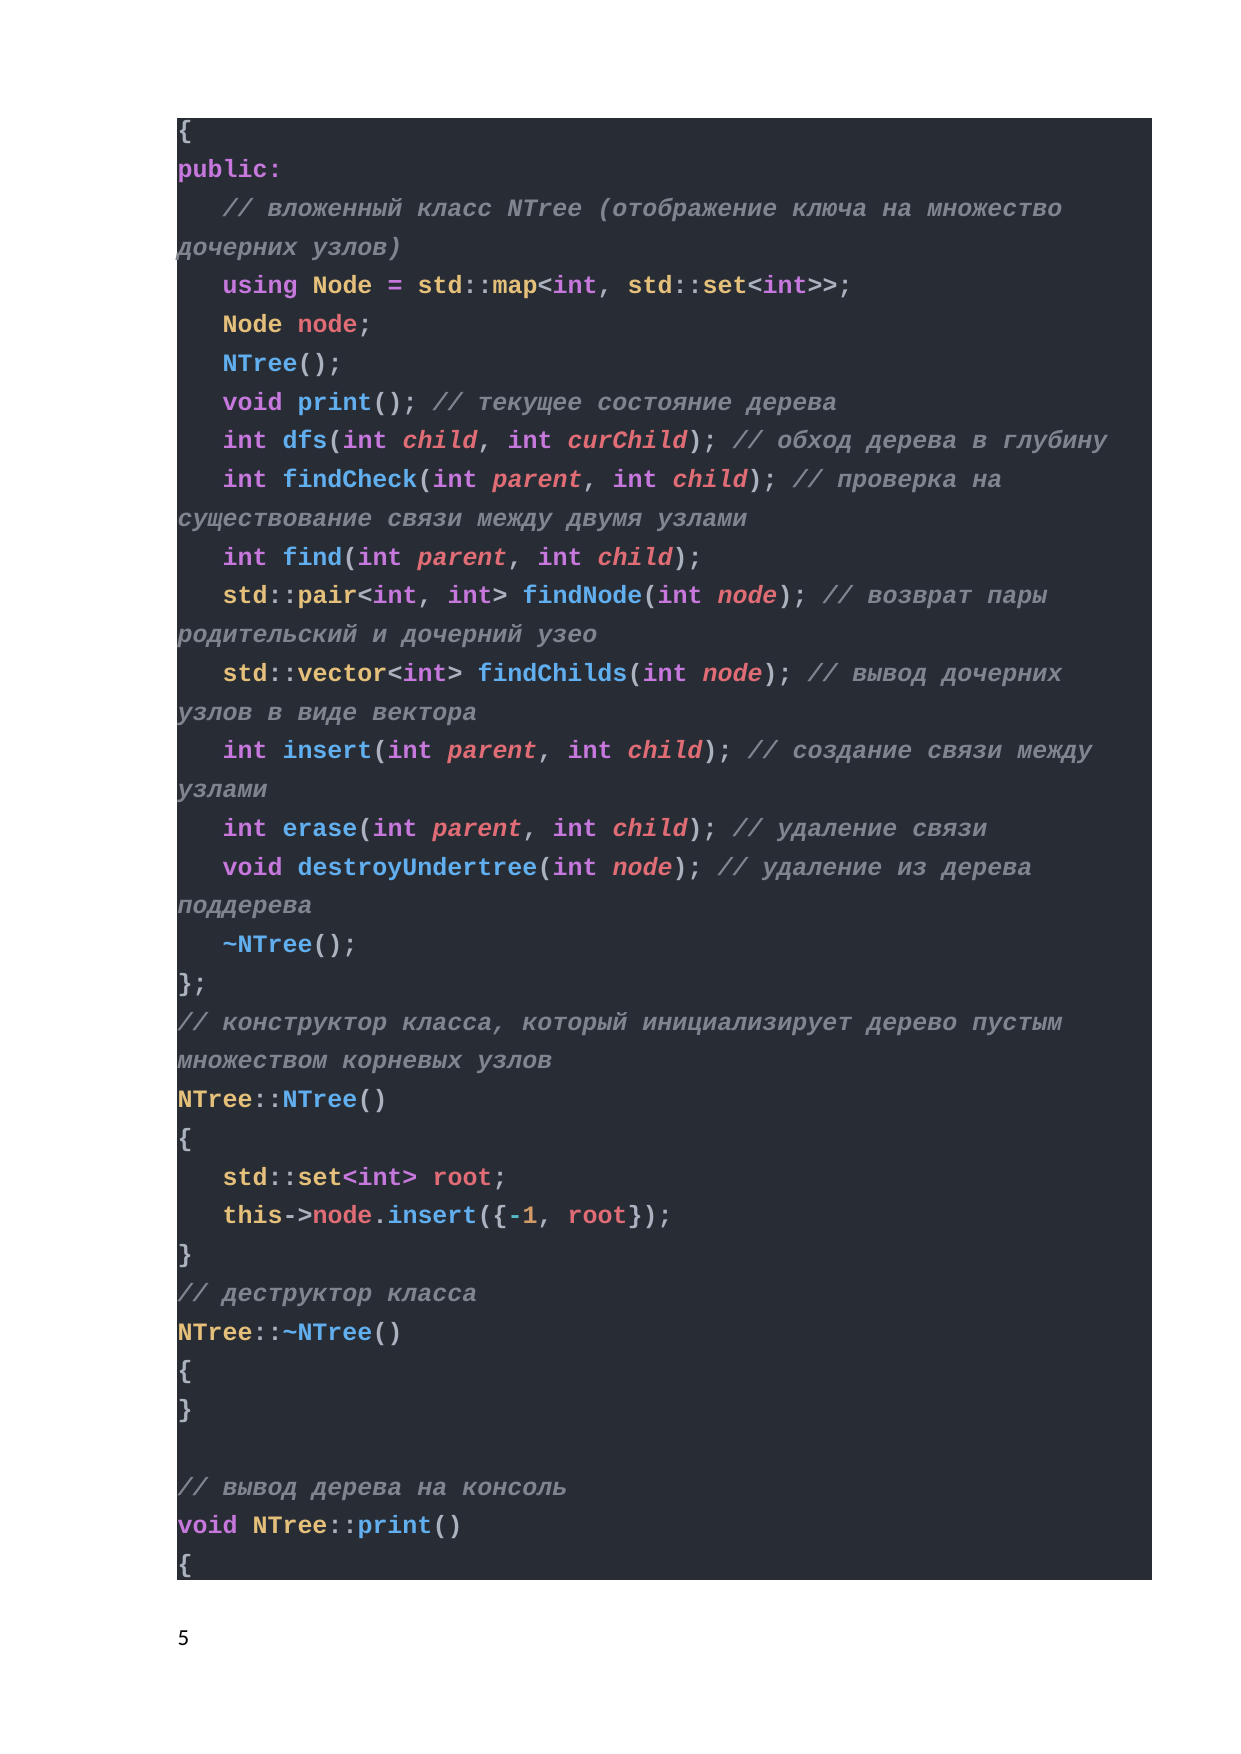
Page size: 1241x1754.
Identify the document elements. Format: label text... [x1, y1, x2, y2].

text int insert(int parent, int child); // создание связи между узлами [177, 738, 1152, 805]
text std::set<int> root; [177, 1164, 1152, 1193]
text }; [177, 971, 1152, 999]
text } [177, 1242, 1152, 1270]
text } [177, 1397, 1152, 1425]
text ~NTree(); [177, 932, 1152, 960]
text std::vector<int> findChilds(int node); // вывод дочерних узлов в виде вектора [177, 661, 1152, 728]
text using Node = std::map<int, std::set<int>>; [177, 273, 1152, 301]
text int findCheck(int parent, int child); // проверка на существование связи между двумя узлами [177, 467, 1152, 534]
text // конструктор класса, который инициализирует дерево пустым множеством корневых узлов [177, 1009, 1152, 1076]
text std::pair<int, int> findNode(int node); // возврат пары родительский и дочерний узео [177, 583, 1152, 650]
text { [177, 1126, 1152, 1154]
text { [177, 1358, 1152, 1386]
text int erase(int parent, int child); // удаление связи [177, 816, 1152, 844]
text int dfs(int child, int curChild); // обход дерева в глубину [177, 428, 1152, 456]
text { [177, 118, 1152, 146]
text Node node; [177, 312, 1152, 340]
text // вложенный класс NTree (отображение ключа на множество дочерних узлов) [177, 196, 1152, 263]
text void destroyUndertree(int node); // удаление из дерева поддерева [177, 854, 1152, 921]
text void print(); // текущее состояние дерева [177, 389, 1152, 418]
text { [177, 1552, 1152, 1580]
text NTree::NTree() [177, 1087, 1152, 1115]
text // деструктор класса [177, 1281, 1152, 1309]
text NTree::~NTree() [177, 1319, 1152, 1348]
text this->node.insert({-1, root}); [177, 1203, 1152, 1231]
text NTree(); [177, 351, 1152, 379]
text int find(int parent, int child); [177, 544, 1152, 573]
text // вывод дерева на консоль [177, 1474, 1152, 1503]
text void NTree::print() [177, 1513, 1152, 1541]
text public: [177, 157, 1152, 185]
